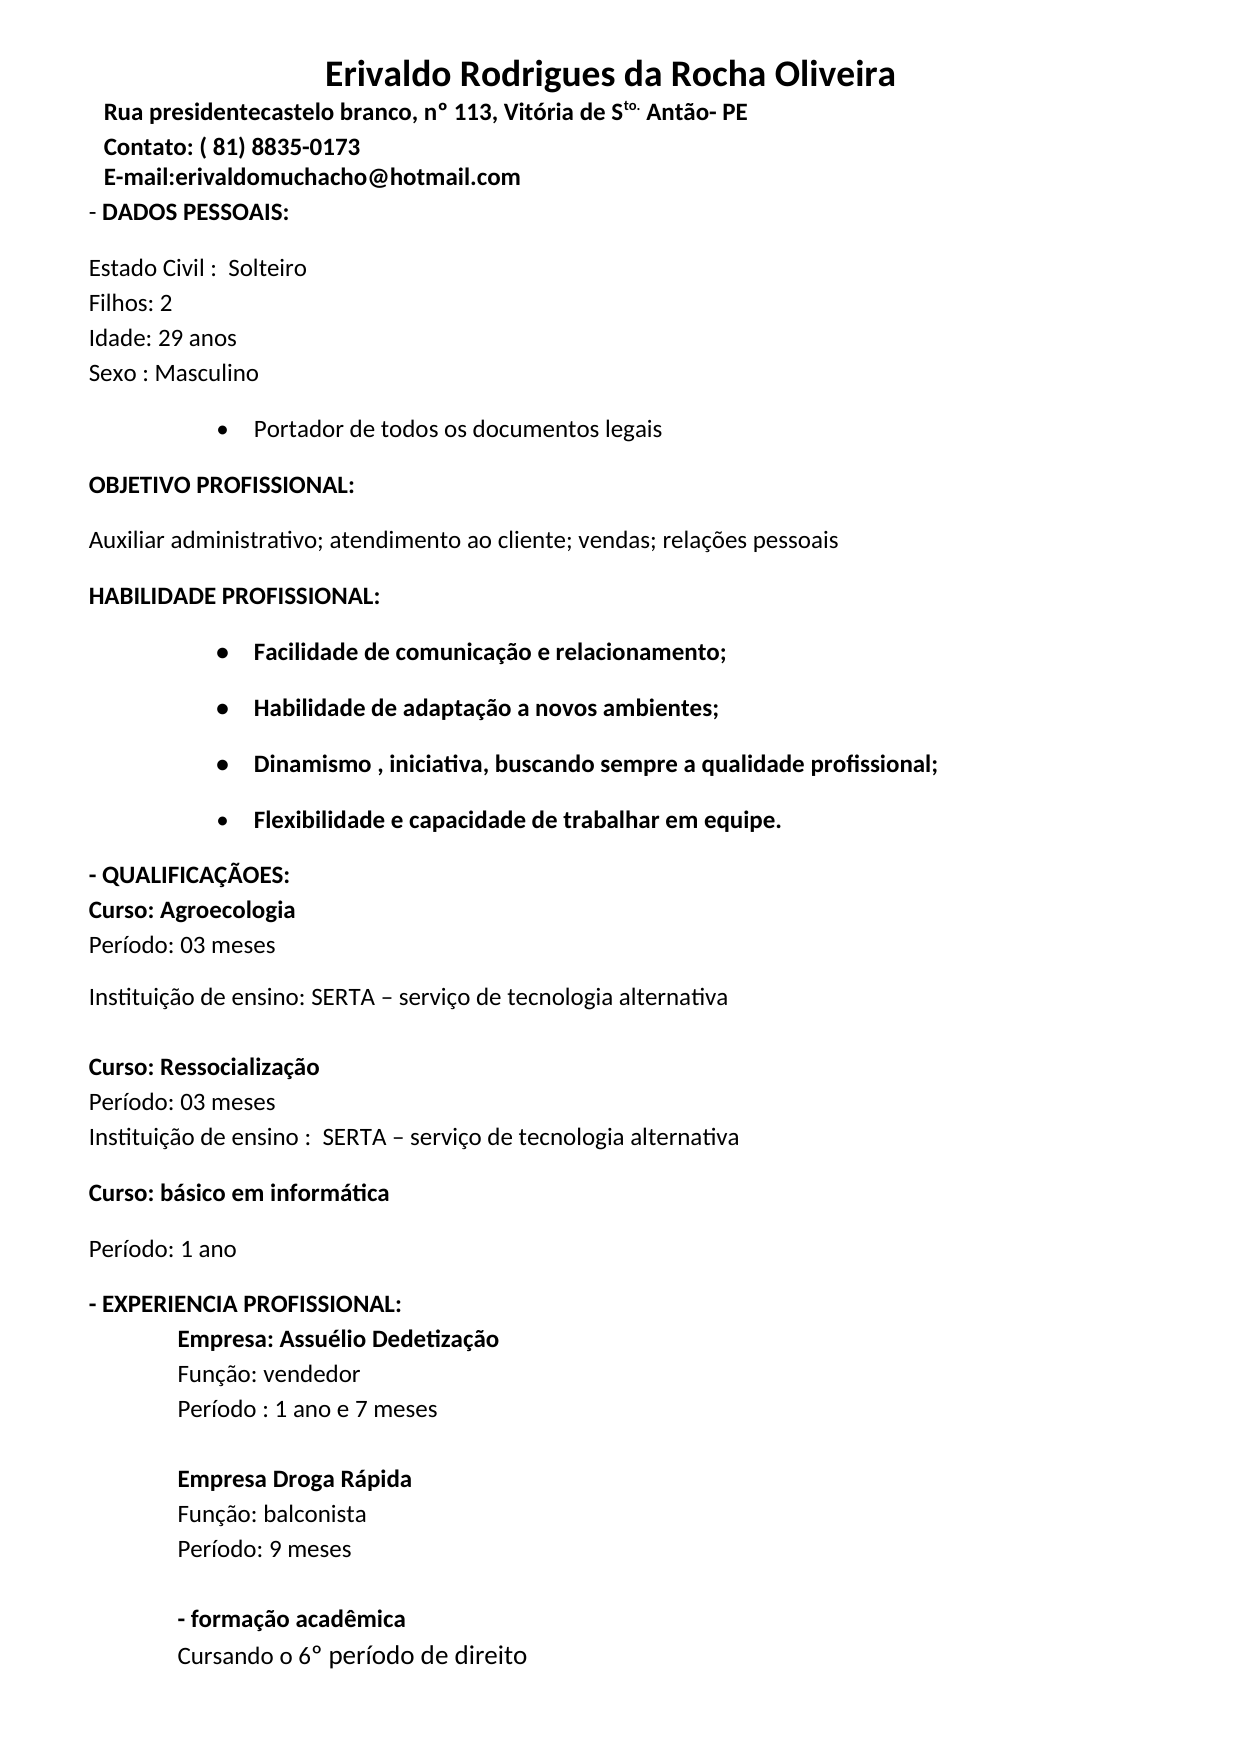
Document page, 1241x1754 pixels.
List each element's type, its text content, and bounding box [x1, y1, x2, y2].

text Instituição de ensino : SERTA – serviço de tecnologia alternativa [88, 1121, 1181, 1152]
text Curso: Ressocialização [88, 1051, 1181, 1082]
list Portador de todos os documentos legais [216, 413, 1181, 443]
text - QUALIFICAÇÃOES: [88, 860, 1181, 890]
text Função: vendedor [177, 1358, 1181, 1389]
text Idade: 29 anos [88, 322, 1181, 353]
text - EXPERIENCIA PROFISSIONAL: [88, 1288, 1181, 1319]
text Período: 03 meses [88, 930, 1181, 960]
text Período: 1 ano [88, 1233, 1181, 1263]
text HABILIDADE PROFISSIONAL: [88, 581, 1181, 611]
text Contato: ( 81) 8835-0173 [88, 131, 1181, 161]
text Sexo : Masculino [88, 357, 1181, 388]
text Período: 9 meses [177, 1533, 1181, 1564]
text Auxiliar administrativo; atendimento ao cliente; vendas; relações pessoais [88, 525, 1181, 555]
text Período : 1 ano e 7 meses [177, 1393, 1181, 1424]
list Flexibilidade e capacidade de trabalhar em equipe. [216, 804, 1181, 834]
text Curso: Agroecologia [88, 895, 1181, 925]
text Rua presidentecastelo branco, nº 113, Vitória de Sto. Antão- PE [88, 96, 1181, 126]
text Estado Civil : Solteiro [88, 252, 1181, 283]
text E-mail:erivaldomuchacho@hotmail.com [88, 161, 1181, 192]
text - formação acadêmica [177, 1603, 1181, 1634]
text Período: 03 meses [88, 1086, 1181, 1117]
text Função: balconista [177, 1498, 1181, 1529]
list Dinamismo , iniciativa, buscando sempre a qualidade profissional; [216, 748, 1181, 778]
text Erivaldo Rodrigues da Rocha Oliveira [325, 50, 1181, 96]
text OBJETIVO PROFISSIONAL: [88, 469, 1181, 499]
text - DADOS PESSOAIS: [88, 196, 1181, 227]
text Instituição de ensino: SERTA – serviço de tecnologia alternativa [88, 981, 1181, 1012]
text Filhos: 2 [88, 287, 1181, 318]
text Empresa Droga Rápida [177, 1463, 1181, 1494]
text Cursando o 6º período de direito [177, 1638, 1181, 1672]
list Facilidade de comunicação e relacionamento; [216, 636, 1181, 667]
text Curso: básico em informática [88, 1177, 1181, 1207]
text Empresa: Assuélio Dedetização [177, 1323, 1181, 1354]
list Habilidade de adaptação a novos ambientes; [216, 692, 1181, 723]
